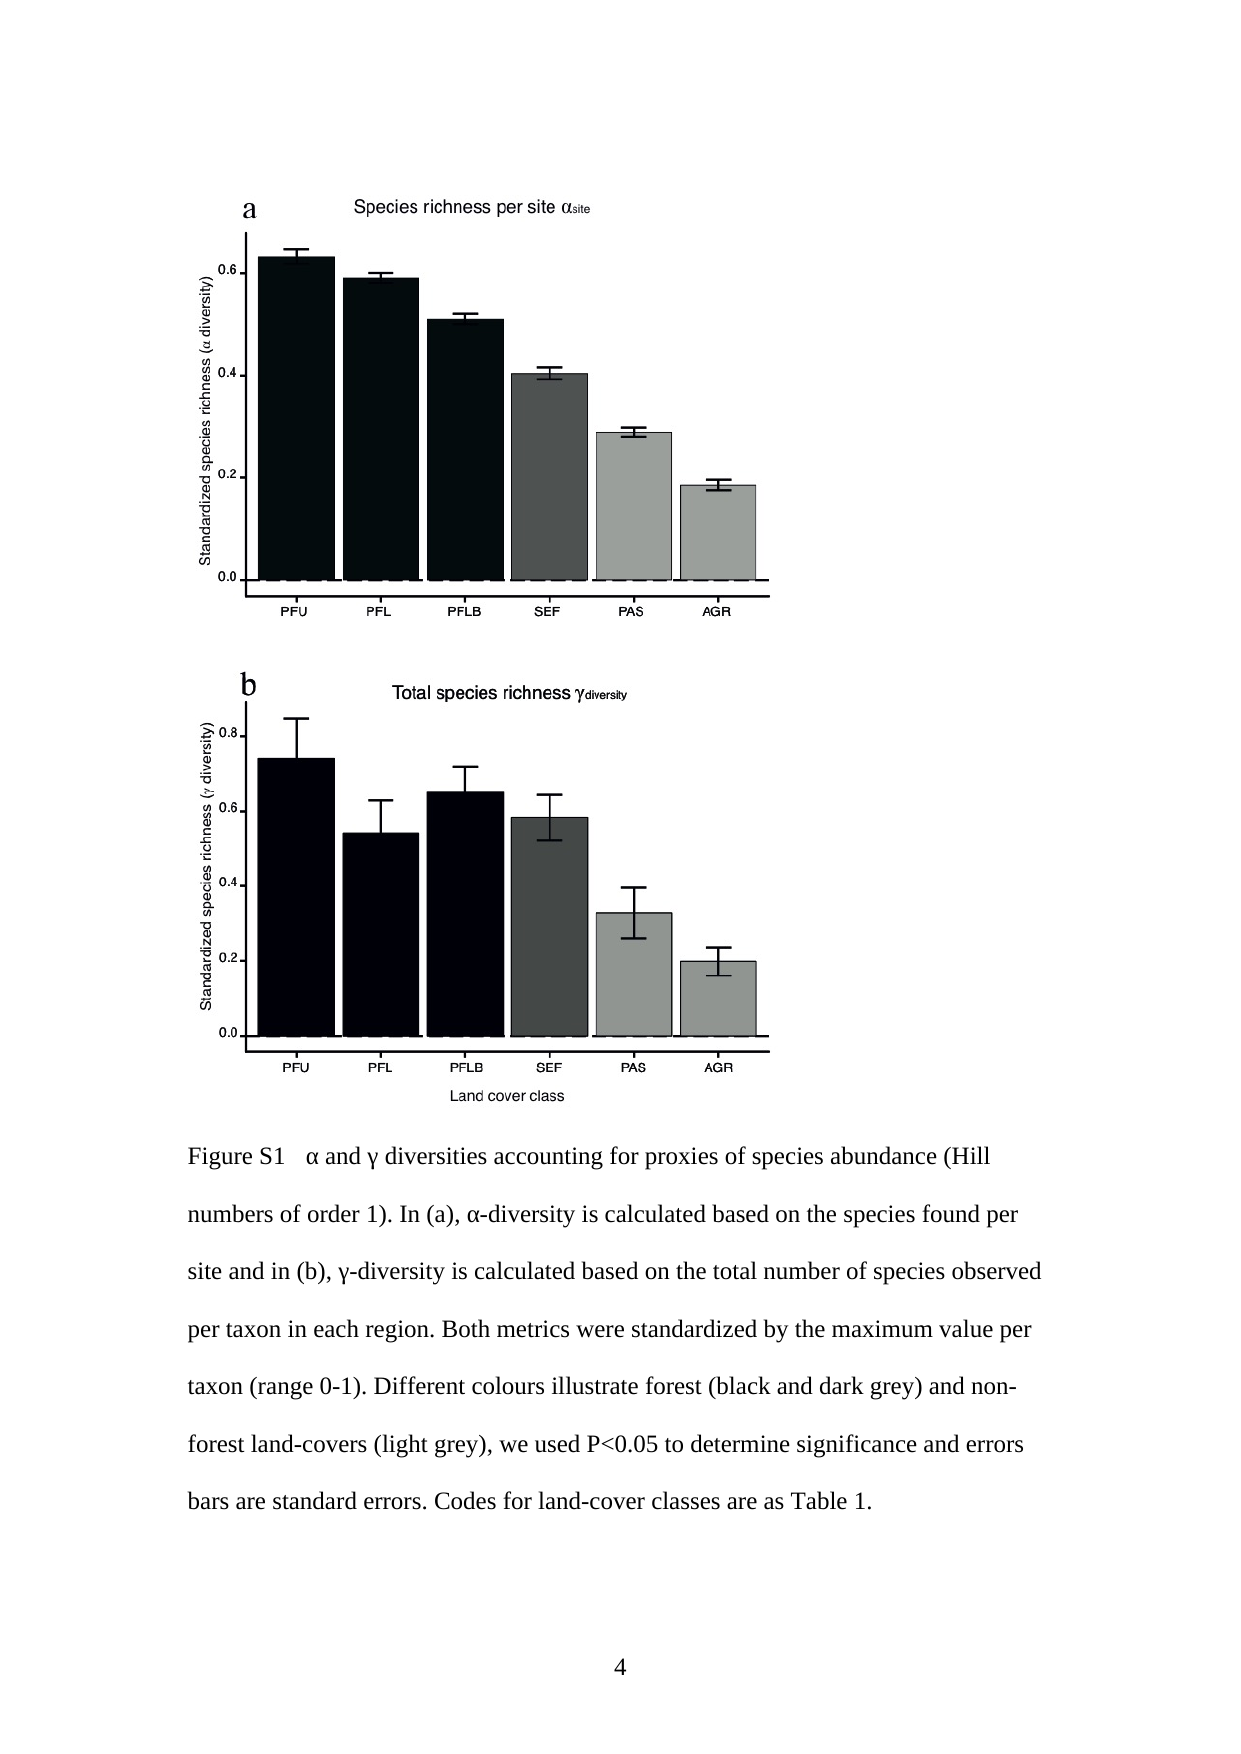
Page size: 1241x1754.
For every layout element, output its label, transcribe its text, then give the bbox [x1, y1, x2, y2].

text Figure S1 α and γ diversities accounting for proxies of species abundance (Hill numbers of order 1). In (a), α-diversity is calculated based on the species found per site and in (b), γ-diversity is calculated based on the total number of species observed per taxon in each region. Both metrics were standardized by the maximum value per taxon (range 0-1). Different colours illustrate forest (black and dark grey) and non-forest land-covers (light grey), we used P<0.05 to determine significance and errors bars are standard errors. Codes for land-cover classes are as Table 1. [187, 1141, 1053, 1515]
picture [187, 150, 778, 1113]
